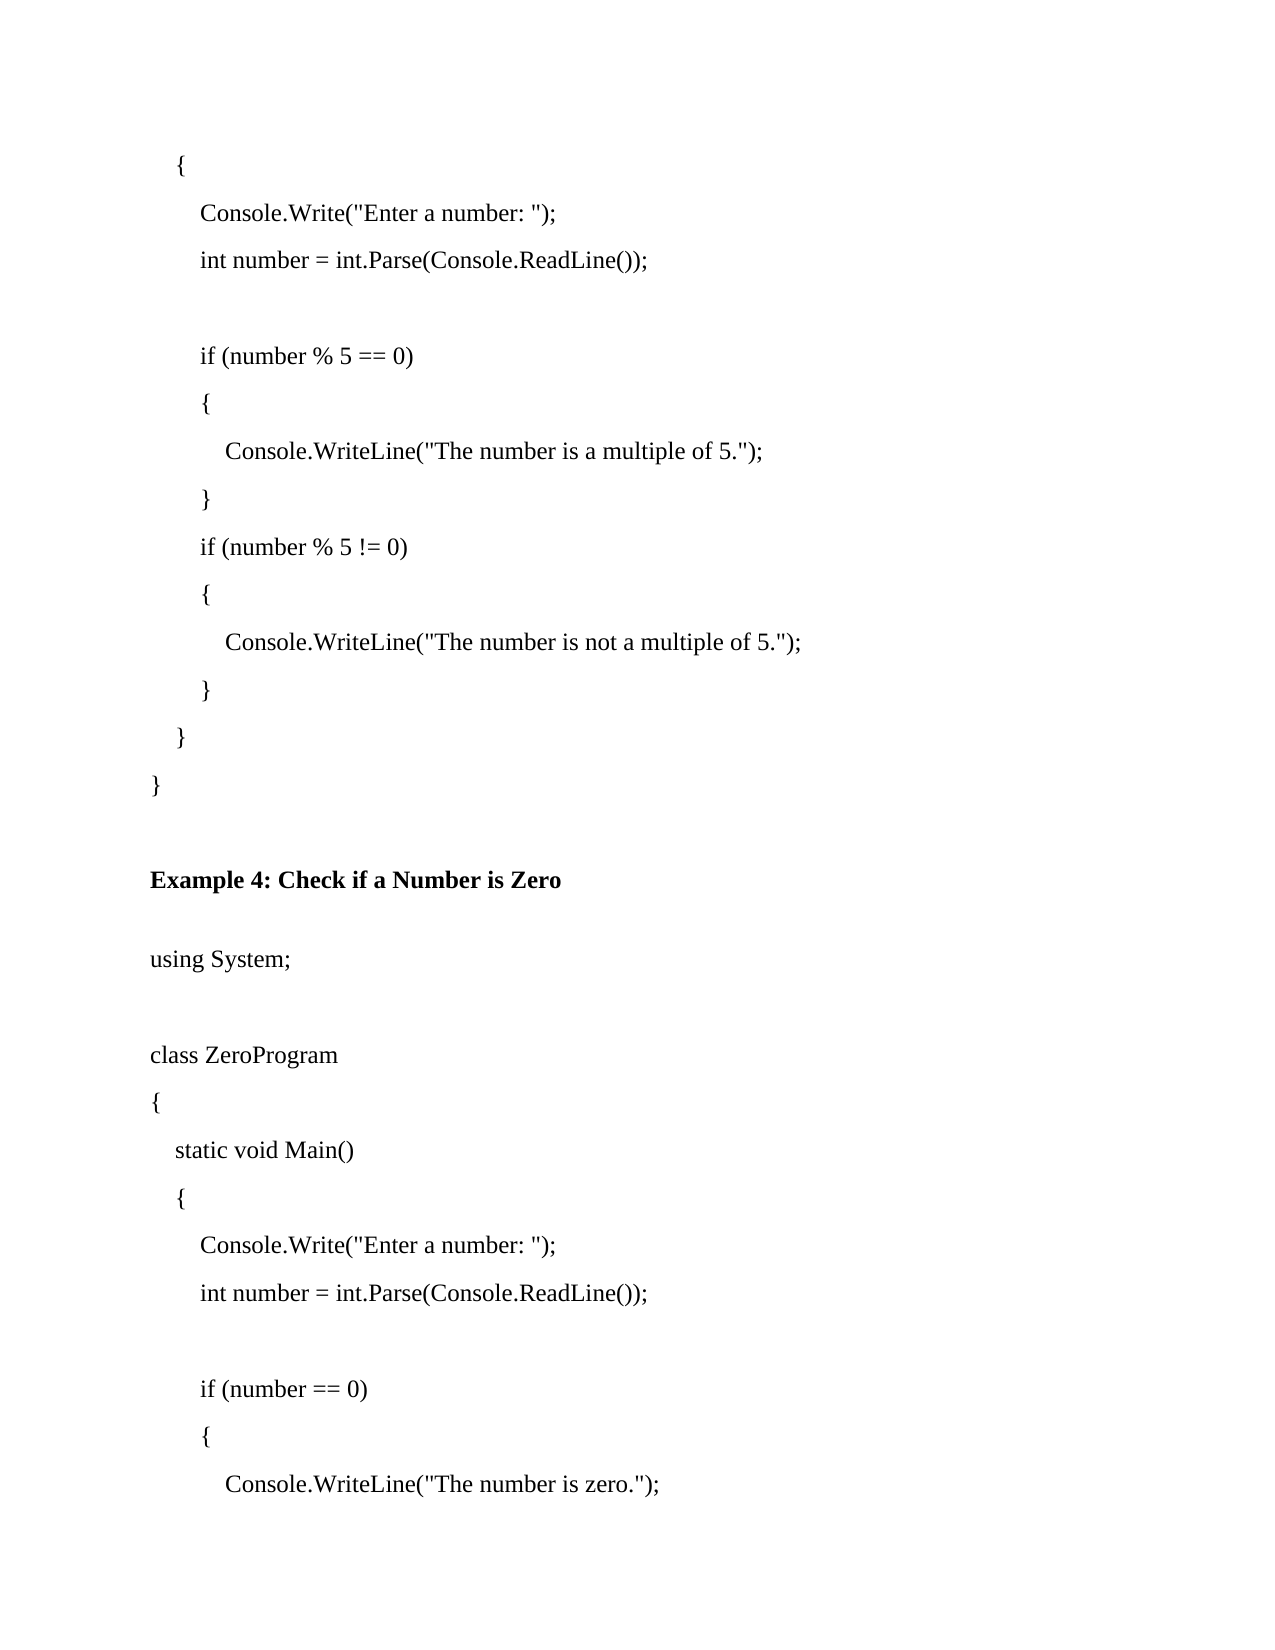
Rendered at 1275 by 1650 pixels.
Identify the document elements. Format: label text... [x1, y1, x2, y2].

text { [150, 150, 1125, 179]
text Console.Write("Enter a number: "); [150, 198, 1125, 226]
text { [150, 1421, 1125, 1450]
text if (number % 5 != 0) [150, 532, 1125, 560]
text int number = int.Parse(Console.ReadLine()); [150, 245, 1125, 274]
text static void Main() [150, 1135, 1125, 1164]
text Console.Write("Enter a number: "); [150, 1231, 1125, 1259]
text { [150, 579, 1125, 608]
text Console.WriteLine("The number is not a multiple of 5."); [150, 627, 1125, 656]
text if (number % 5 == 0) [150, 341, 1125, 369]
text Console.WriteLine("The number is a multiple of 5."); [150, 436, 1125, 465]
text } [150, 484, 1125, 513]
text } [150, 722, 1125, 751]
text Console.WriteLine("The number is zero."); [150, 1469, 1125, 1498]
text } [150, 770, 1125, 799]
text { [150, 388, 1125, 417]
subtitle Example 4: Check if a Number is Zero [150, 866, 1125, 894]
text { [150, 1183, 1125, 1212]
text class ZeroProgram [150, 1040, 1125, 1068]
text if (number == 0) [150, 1374, 1125, 1402]
text } [150, 675, 1125, 703]
text using System; [150, 944, 1125, 973]
text int number = int.Parse(Console.ReadLine()); [150, 1278, 1125, 1307]
text { [150, 1087, 1125, 1116]
